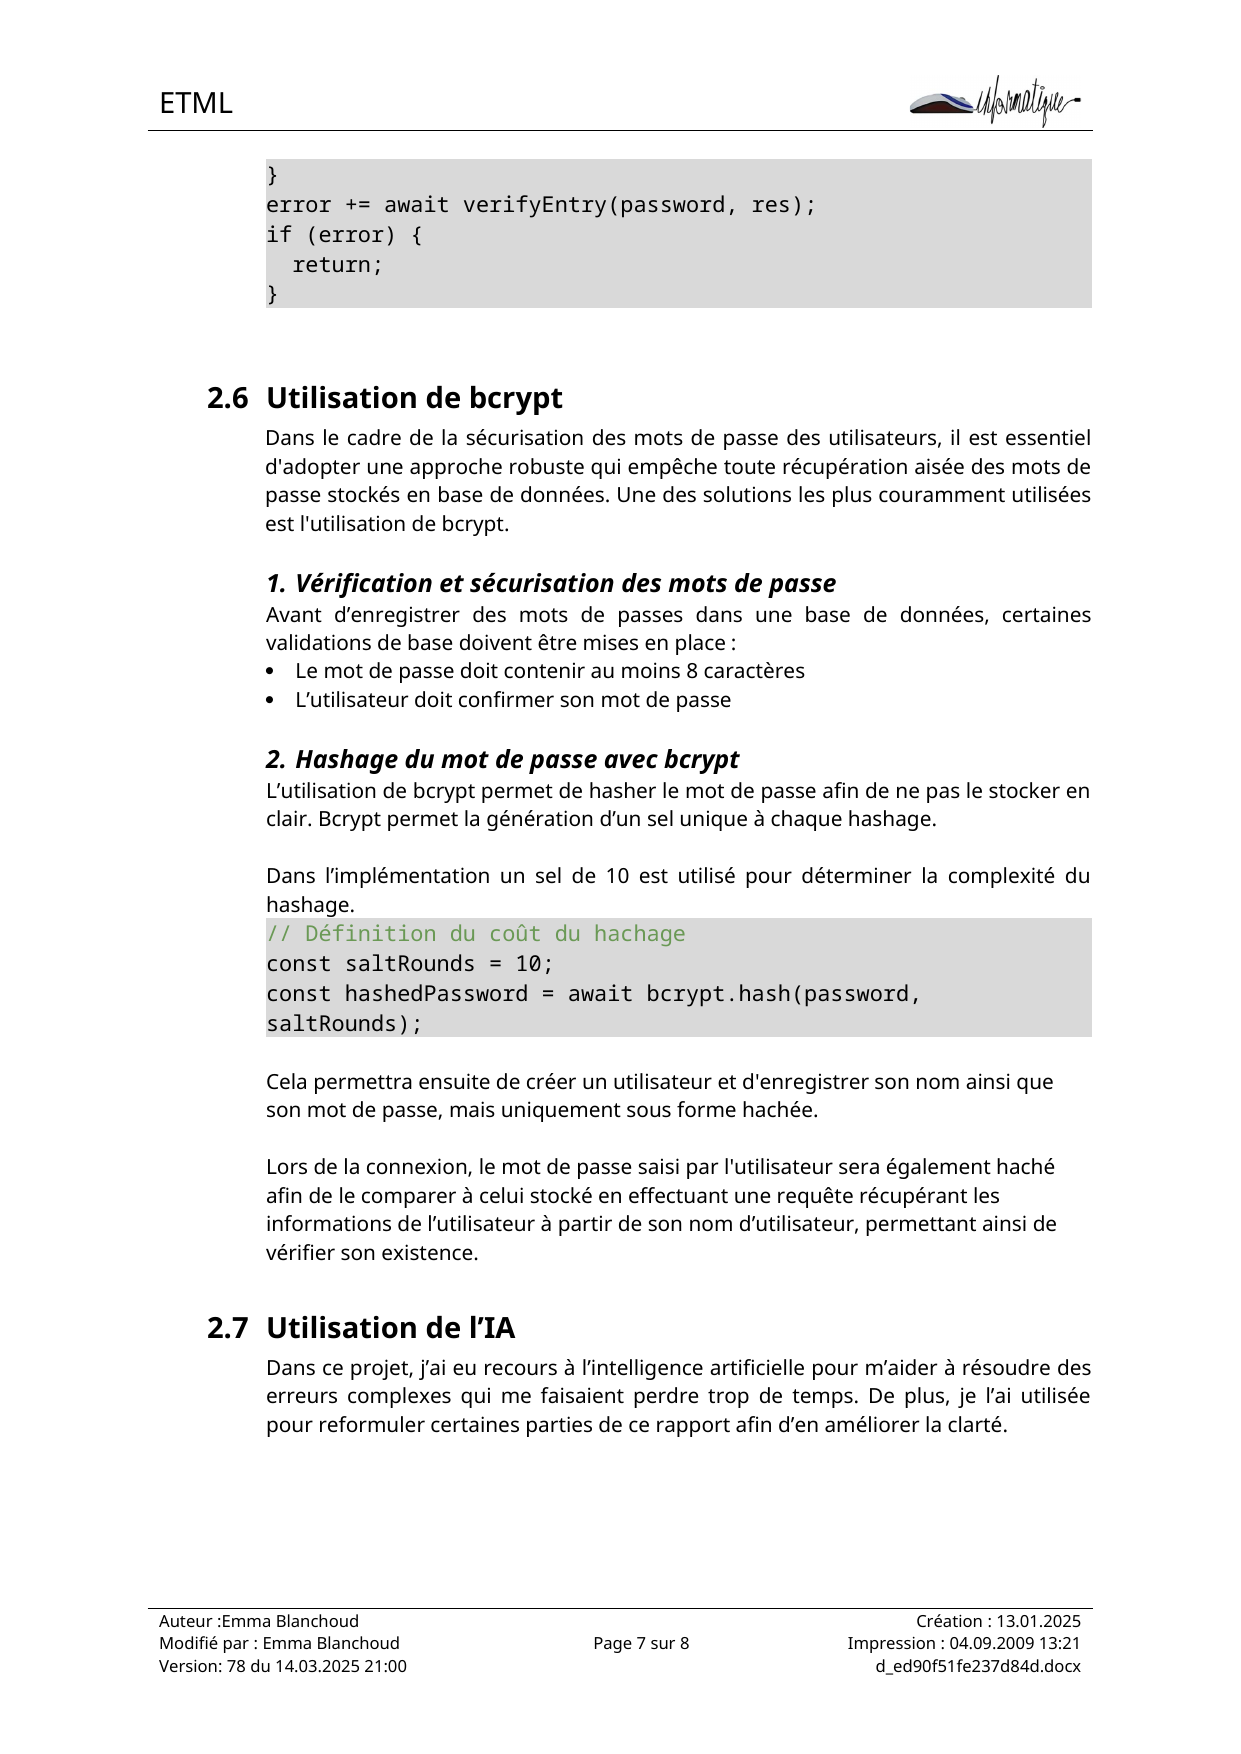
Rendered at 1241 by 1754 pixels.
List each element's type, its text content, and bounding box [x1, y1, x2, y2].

text if (error) { [266, 219, 1092, 248]
text Avant d’enregistrer des mots de passes dans une base de données, certaines validations de base doivent être mises en place : [266, 600, 1092, 657]
subtitle Utilisation de l’IA [207, 1307, 1092, 1347]
picture [909, 75, 1082, 128]
text const saltRounds = 10; [266, 948, 1092, 978]
text Lors de la connexion, le mot de passe saisi par l'utilisateur sera également haché afin de le comparer à celui stocké en effectuant une requête récupérant les informations de l’utilisateur à partir de son nom d’utilisateur, permettant ainsi de vérifier son existence. [266, 1152, 1092, 1266]
text Cela permettra ensuite de créer un utilisateur et d'enregistrer son nom ainsi que son mot de passe, mais uniquement sous forme hachée. [266, 1067, 1092, 1124]
text L’utilisation de bcrypt permet de hasher le mot de passe afin de ne pas le stocker en clair. Bcrypt permet la génération d’un sel unique à chaque hashage. [266, 776, 1092, 833]
text Dans ce projet, j’ai eu recours à l’intelligence artificielle pour m’aider à résoudre des erreurs complexes qui me faisaient perdre trop de temps. De plus, je l’ai utilisée pour reformuler certaines parties de ce rapport afin d’en améliorer la clarté. [266, 1353, 1092, 1438]
list Le mot de passe doit contenir au moins 8 caractères [266, 657, 1092, 685]
list L’utilisateur doit confirmer son mot de passe [266, 685, 1092, 713]
text return; [266, 248, 1092, 278]
text const hashedPassword = await bcrypt.hash(password, saltRounds); [266, 978, 1092, 1037]
text // Définition du coût du hachage [266, 918, 1092, 948]
text } [266, 159, 1092, 189]
list Vérification et sécurisation des mots de passe [266, 566, 1092, 600]
list Hashage du mot de passe avec bcrypt [266, 742, 1092, 776]
text } [266, 278, 1092, 308]
subtitle Utilisation de bcrypt [207, 377, 1092, 417]
text Dans l’implémentation un sel de 10 est utilisé pour déterminer la complexité du hashage. [266, 861, 1092, 918]
text error += await verifyEntry(password, res); [266, 189, 1092, 219]
text Dans le cadre de la sécurisation des mots de passe des utilisateurs, il est essentiel d'adopter une approche robuste qui empêche toute récupération aisée des mots de passe stockés en base de données. Une des solutions les plus couramment utilisées est l'utilisation de bcrypt. [265, 423, 1092, 537]
